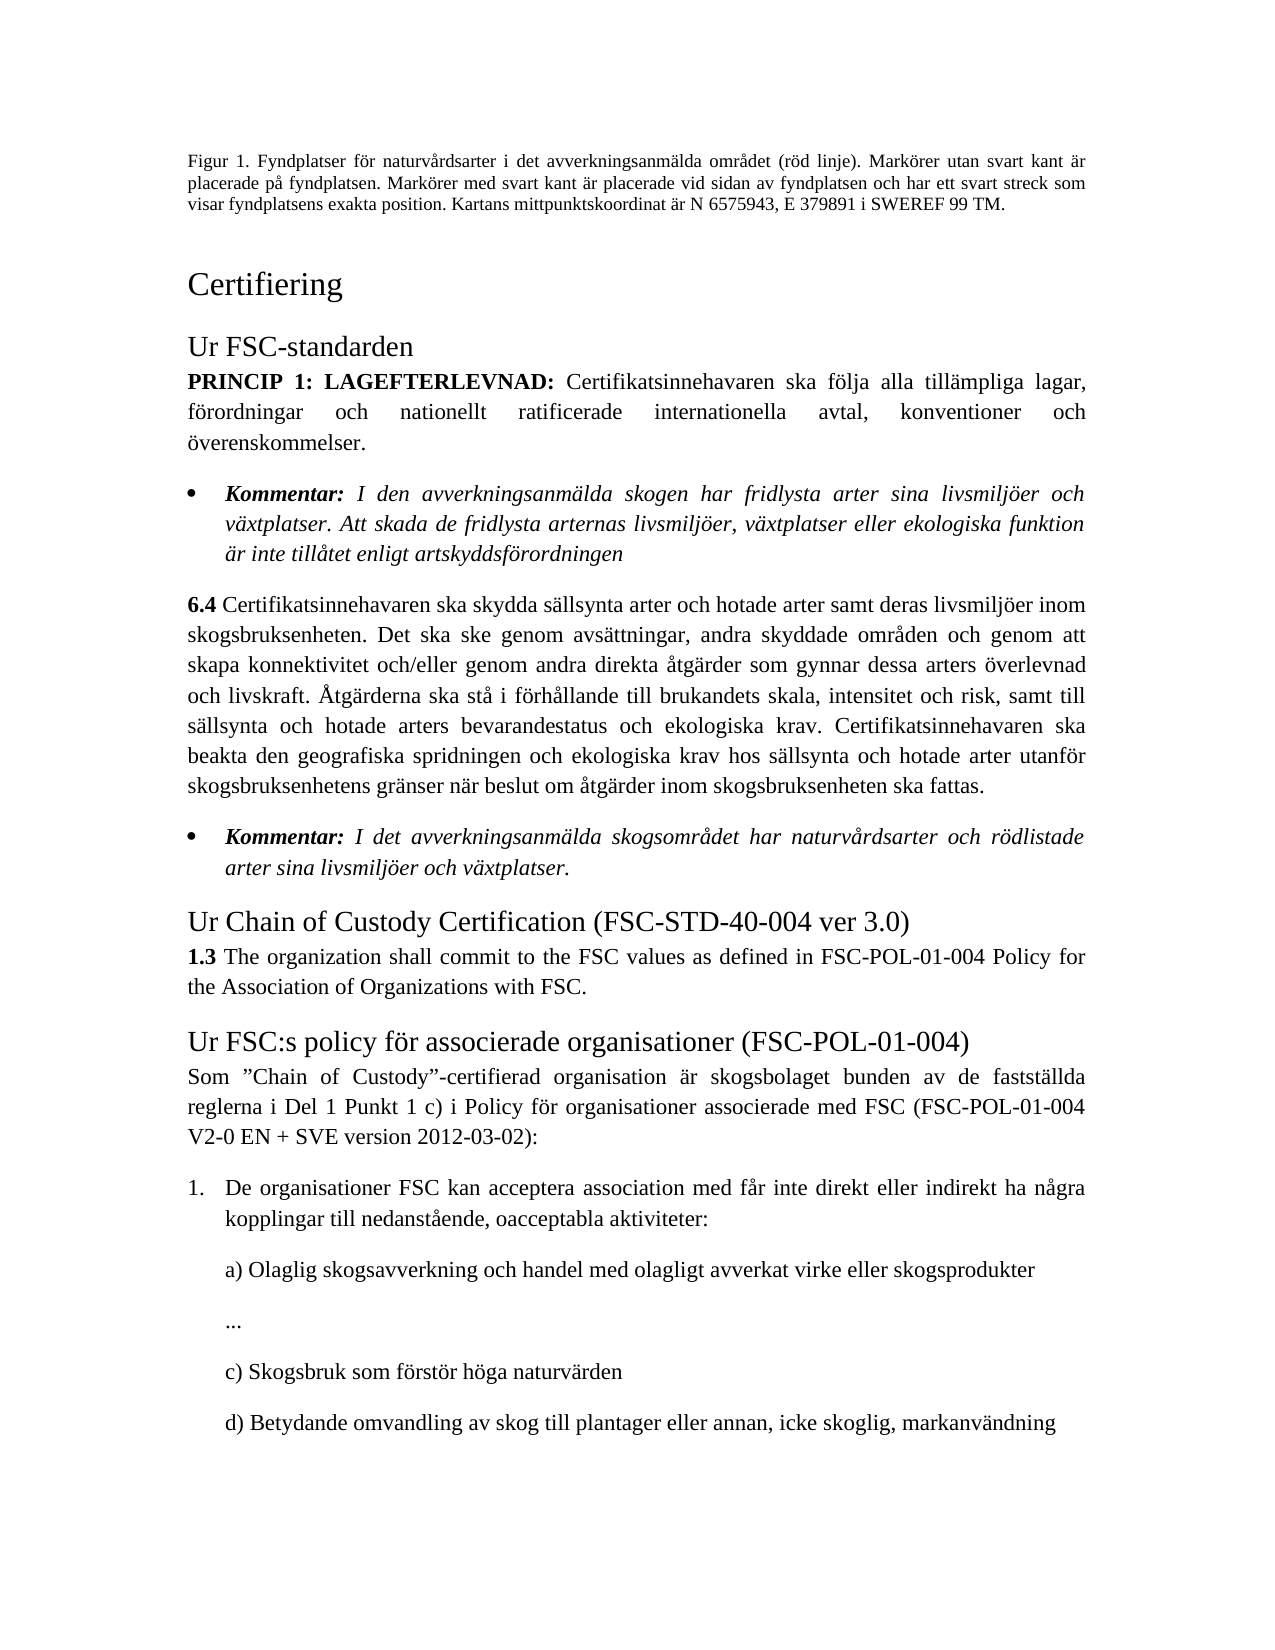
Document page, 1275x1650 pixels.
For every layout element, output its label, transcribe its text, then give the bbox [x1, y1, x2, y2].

text 1.3 The organization shall commit to the FSC values as defined in FSC-POL-01-004 Policy for the Association of Organizations with FSC. [187, 943, 1087, 1000]
text PRINCIP 1: LAGEFTERLEVNAD: Certifikatsinnehavaren ska följa alla tillämpliga lagar, förordningar och nationellt ratificerade internationella avtal, konventioner och överenskommelser. [187, 368, 1087, 455]
text Som ”Chain of Custody”-certifierad organisation är skogsbolaget bunden av de fastställda reglerna i Del 1 Punkt 1 c) i Policy för organisationer associerade med FSC (FSC-POL-01-004 V2-0 EN + SVE version 2012-03-02): [187, 1063, 1087, 1150]
subtitle Certifiering [187, 265, 1087, 303]
text 6.4 Certifikatsinnehavaren ska skydda sällsynta arter och hotade arter samt deras livsmiljöer inom skogsbruksenheten. Det ska ske genom avsättningar, andra skyddade områden och genom att skapa konnektivitet och/eller genom andra direkta åtgärder som gynnar dessa arters överlevnad och livskraft. Åtgärderna ska stå i förhållande till brukandets skala, intensitet och risk, samt till sällsynta och hotade arters bevarandestatus och ekologiska krav. Certifikatsinnehavaren ska beakta den geografiska spridningen och ekologiska krav hos sällsynta och hotade arter utanför skogsbruksenhetens gränser när beslut om åtgärder inom skogsbruksenheten ska fattas. [187, 591, 1087, 799]
text ... [225, 1307, 1087, 1333]
list De organisationer FSC kan acceptera association med får inte direkt eller indirekt ha några kopplingar till nedanstående, oacceptabla aktiviteter: [187, 1174, 1087, 1231]
list Kommentar: I det avverkningsanmälda skogsområdet har naturvårdsarter och rödlistade arter sina livsmiljöer och växtplatser. [187, 823, 1087, 880]
subtitle Ur FSC:s policy för associerade organisationer (FSC-POL-01-004) [187, 1024, 1087, 1058]
text a) Olaglig skogsavverkning och handel med olagligt avverkat virke eller skogsprodukter [225, 1256, 1087, 1282]
subtitle Ur Chain of Custody Certification (FSC-STD-40-004 ver 3.0) [187, 904, 1087, 938]
list Kommentar: I den avverkningsanmälda skogen har fridlysta arter sina livsmiljöer och växtplatser. Att skada de fridlysta arternas livsmiljöer, växtplatser eller ekologiska funktion är inte tillåtet enligt artskyddsförordningen [187, 479, 1087, 566]
subtitle Ur FSC-standarden [187, 329, 1087, 363]
text d) Betydande omvandling av skog till plantager eller annan, icke skoglig, markanvändning [225, 1409, 1087, 1435]
text c) Skogsbruk som förstör höga naturvärden [225, 1358, 1087, 1384]
